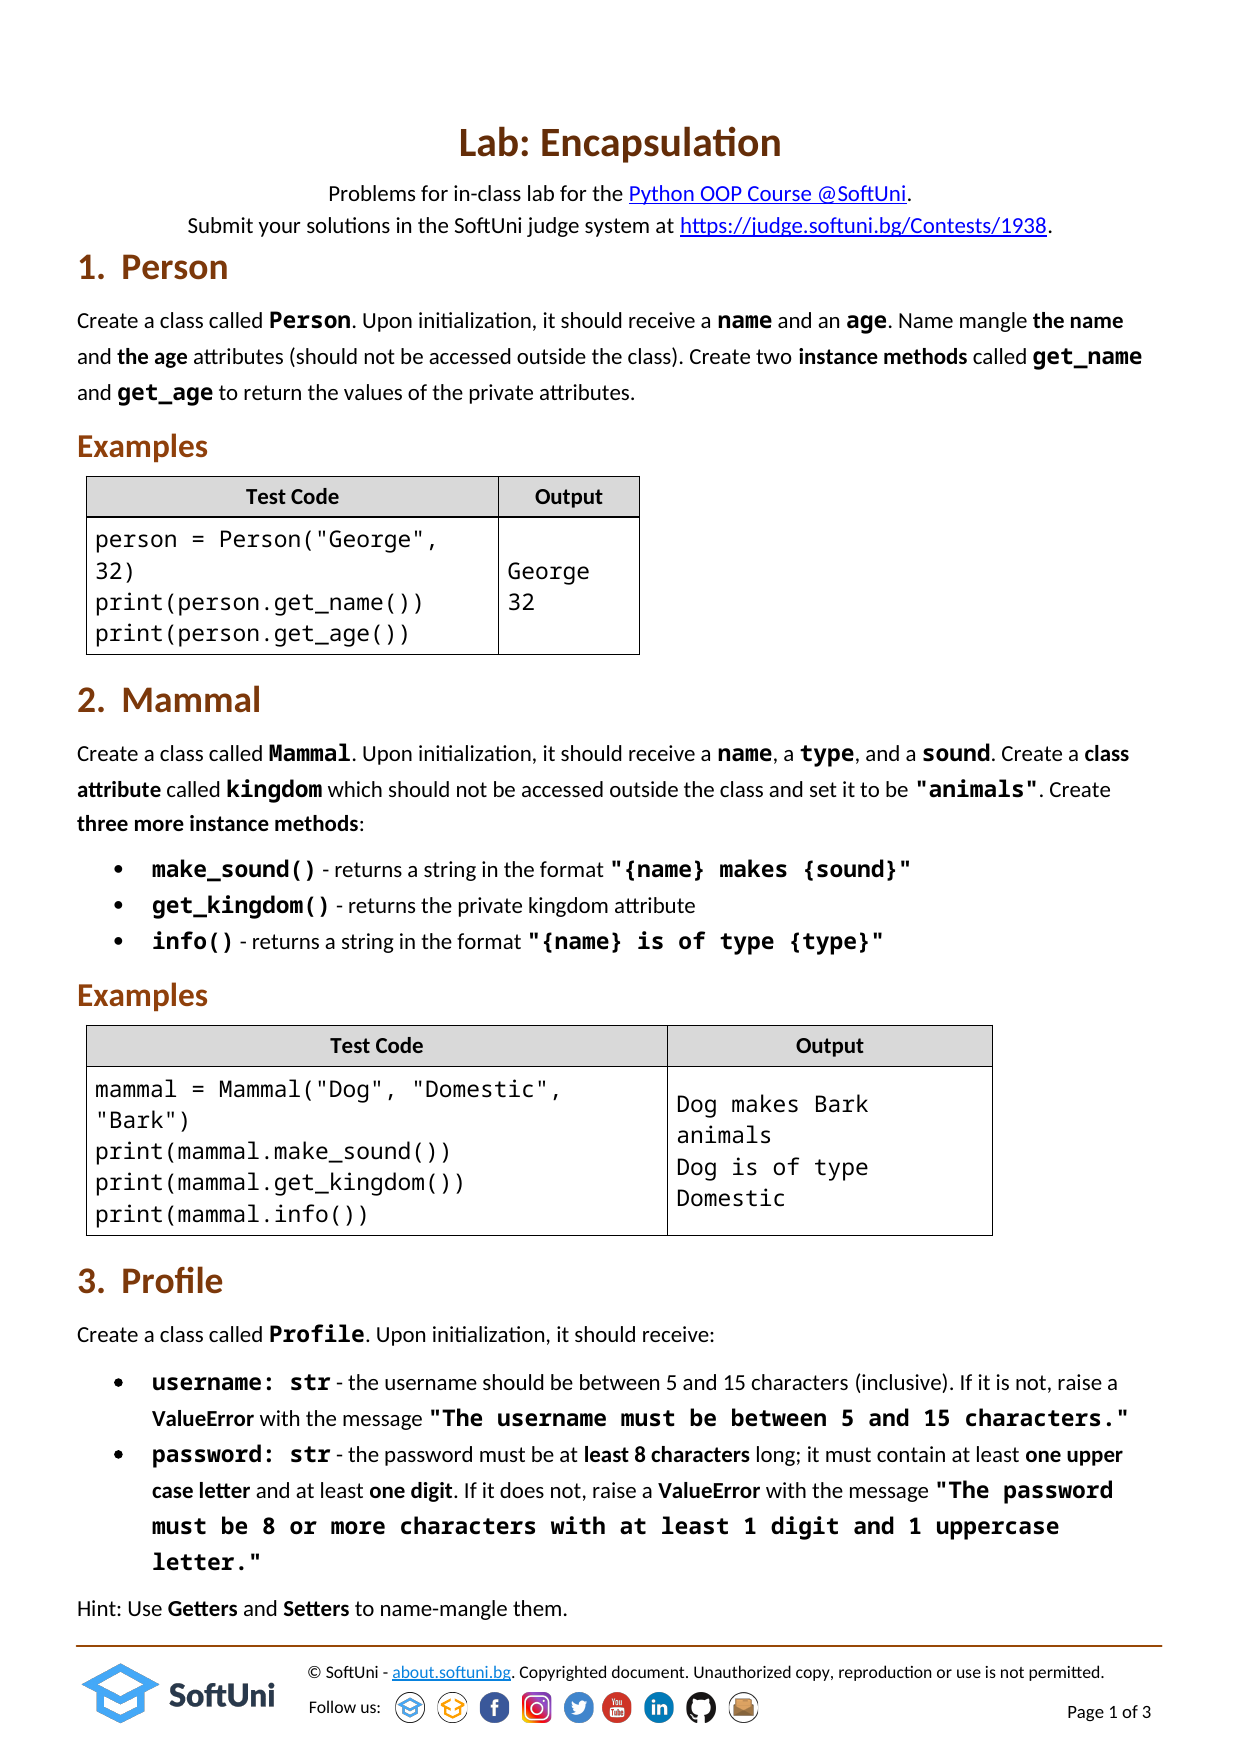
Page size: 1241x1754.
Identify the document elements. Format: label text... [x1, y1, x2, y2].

text Create a class called Person. Upon initialization, it should receive a name and an age. Name mangle the name and the age attributes (should not be accessed outside the class). Create two instance methods called get_name and get_age to return the values of the private attributes. [77, 304, 1163, 407]
text Problems for in-class lab for the Python OOP Course @SoftUni. [77, 179, 1163, 207]
subtitle Lab: Encapsulation [77, 116, 1163, 167]
table_cell George 32 [499, 518, 639, 654]
table_header Test Code [87, 1026, 667, 1066]
text Hint: Use Getters and Setters to name-mangle them. [77, 1594, 1163, 1622]
list make_sound() - returns a string in the format "{name} makes {sound}" [114, 853, 1163, 884]
picture [658, 1705, 667, 1714]
table_header Test Code [87, 477, 498, 516]
picture [665, 1714, 674, 1723]
subtitle Profile [77, 1257, 1163, 1302]
picture [437, 1692, 468, 1723]
picture [395, 1692, 425, 1723]
picture [75, 1658, 281, 1729]
table_cell Dog makes Bark animals Dog is of type Domestic [668, 1067, 992, 1235]
list password: str - the password must be at least 8 characters long; it must contain at least one upper case letter and at least one digit. If it does not, raise a ValueError with the message "The password must be 8 or more characters with at least 1 digit and 1 uppercase letter." [114, 1438, 1163, 1577]
table_header Output [499, 477, 639, 516]
subtitle Examples [77, 974, 1163, 1014]
subtitle Mammal [77, 676, 1163, 722]
text Create a class called Mammal. Upon initialization, it should receive a name, a type, and a sound. Create a class attribute called kingdom which should not be accessed outside the class and set it to be "animals". Create three more instance methods: [77, 737, 1163, 837]
table_cell mammal = Mammal("Dog", "Domestic", "Bark") print(mammal.make_sound()) print(mammal.get_kingdom()) print(mammal.info()) [87, 1067, 667, 1235]
picture [665, 1692, 674, 1701]
subtitle Person [77, 243, 1163, 289]
picture [728, 1692, 759, 1723]
text Create a class called Profile. Upon initialization, it should receive: [77, 1318, 1163, 1349]
list username: str - the username should be between 5 and 15 characters (inclusive). If it is not, raise a ValueError with the message "The username must be between 5 and 15 characters." [114, 1366, 1163, 1433]
picture [644, 1692, 653, 1701]
picture [479, 1692, 510, 1723]
picture [602, 1692, 632, 1723]
picture [522, 1692, 552, 1723]
picture [686, 1692, 716, 1723]
subtitle Examples [77, 424, 1163, 465]
table_header Output [668, 1026, 992, 1066]
picture [564, 1692, 594, 1723]
list info() - returns a string in the format "{name} is of type {type}" [114, 925, 1163, 956]
text Submit your solutions in the SoftUni judge system at https://judge.softuni.bg/Contests/1938. [77, 211, 1163, 239]
picture [644, 1714, 653, 1723]
table_cell person = Person("George", 32) print(person.get_name()) print(person.get_age()) [87, 518, 498, 654]
list get_kingdom() - returns the private kingdom attribute [114, 889, 1163, 921]
